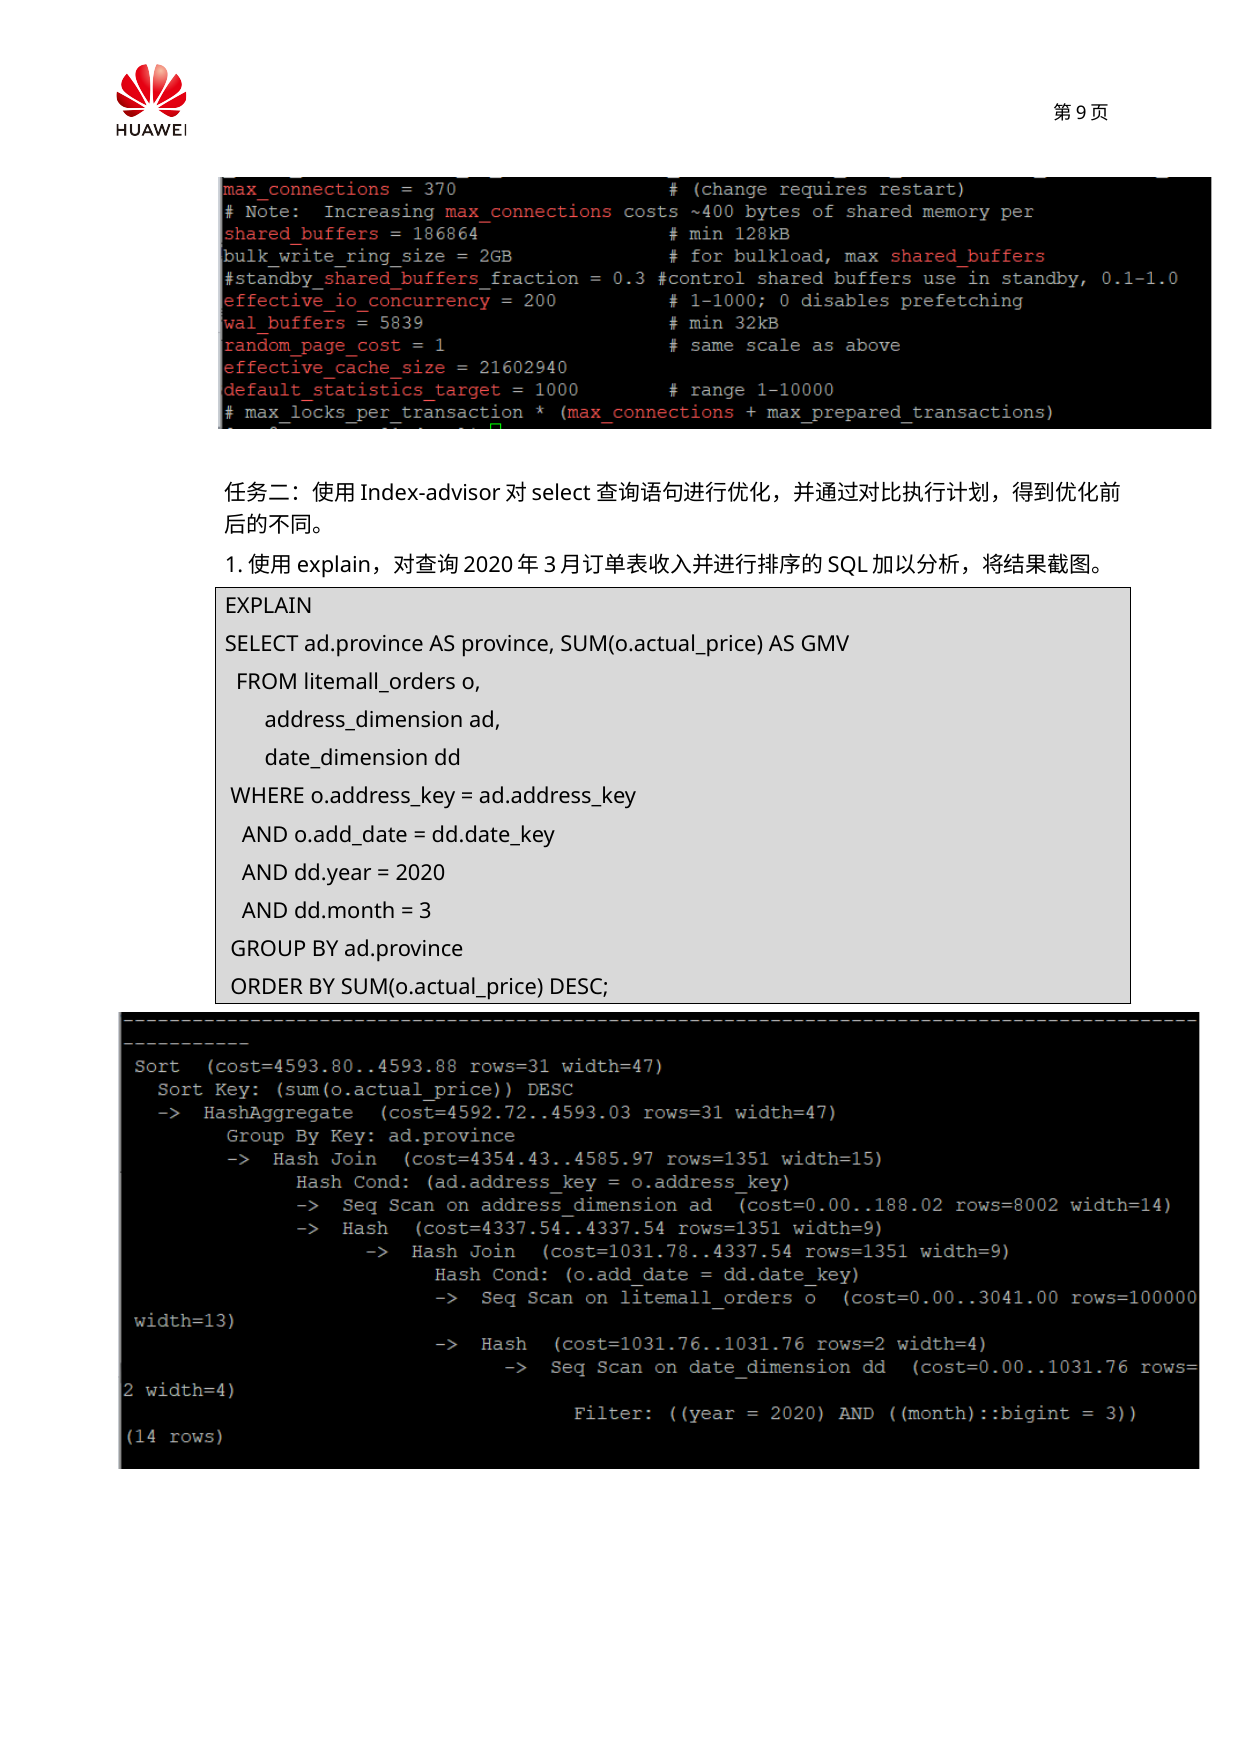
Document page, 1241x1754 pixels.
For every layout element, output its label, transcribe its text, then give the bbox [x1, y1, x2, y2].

text AND dd.month = 3 [216, 892, 1130, 925]
text ORDER BY SUM(o.actual_price) DESC; [216, 968, 1130, 1003]
text address_dimension ad, [216, 701, 1130, 734]
text EXPLAIN [216, 588, 1130, 620]
text SELECT ad.province AS province, SUM(o.actual_price) AS GMV [216, 625, 1130, 658]
text date_dimension dd [216, 739, 1130, 772]
text GROUP BY ad.province [216, 930, 1130, 963]
picture [218, 177, 1212, 429]
text 任务二：使用Index-advisor对select 查询语句进行优化，并通过对比执行计划，得到优化前后的不同。 [224, 475, 1122, 538]
text WHERE o.address_key = ad.address_key [216, 777, 1130, 810]
text AND dd.year = 2020 [216, 854, 1130, 887]
text AND o.add_date = dd.date_key [216, 816, 1130, 848]
picture [116, 64, 187, 136]
picture [118, 1012, 1200, 1469]
text 1. 使用explain，对查询2020年3月订单表收入并进行排序的SQL加以分析，将结果截图。 [224, 547, 1122, 578]
text FROM litemall_orders o, [216, 663, 1130, 696]
